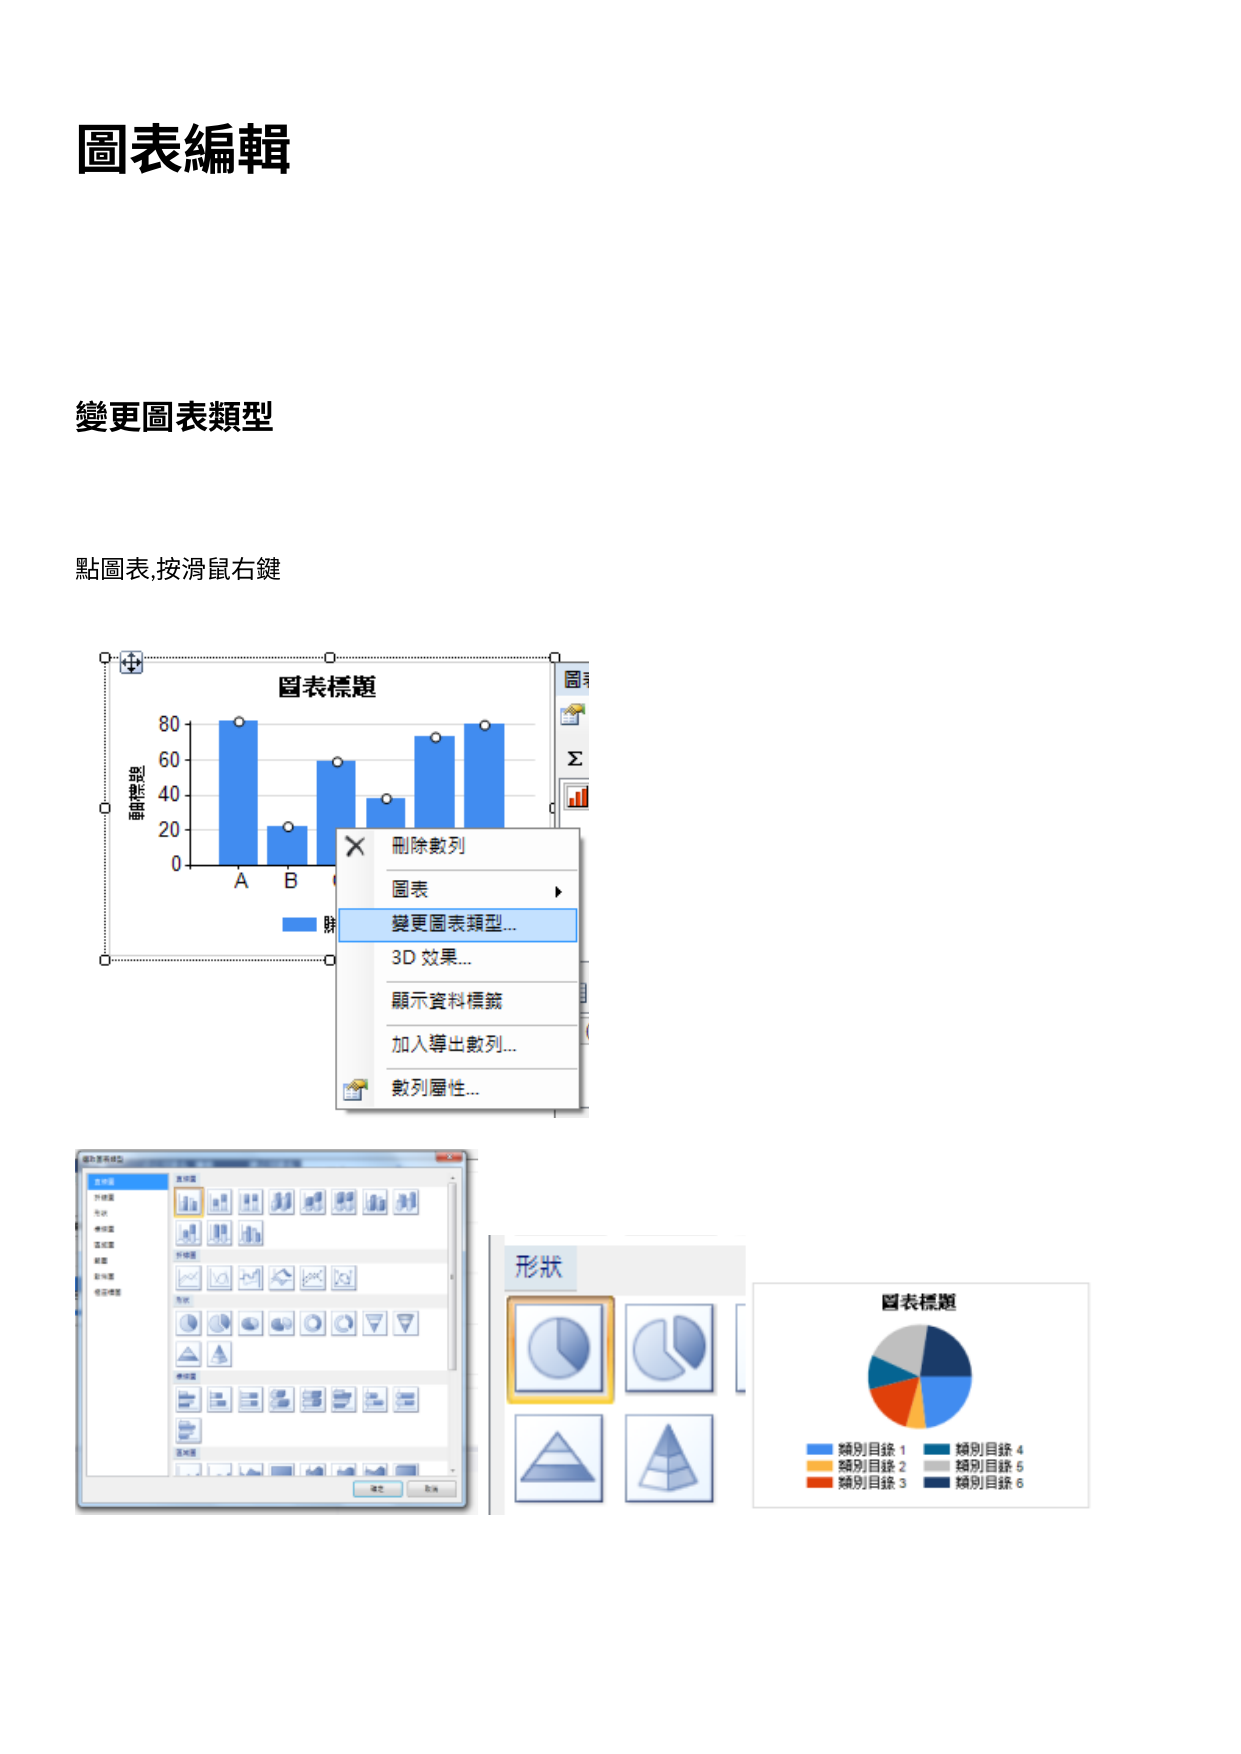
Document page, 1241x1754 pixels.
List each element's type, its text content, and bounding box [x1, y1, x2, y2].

picture [75, 1149, 479, 1515]
subtitle 變更圖表類型 [75, 378, 1165, 453]
picture [483, 1235, 1102, 1515]
subtitle 圖表編輯 [75, 89, 1165, 202]
text 點圖表,按滑鼠右鍵 [75, 549, 1165, 587]
picture [75, 624, 589, 1118]
